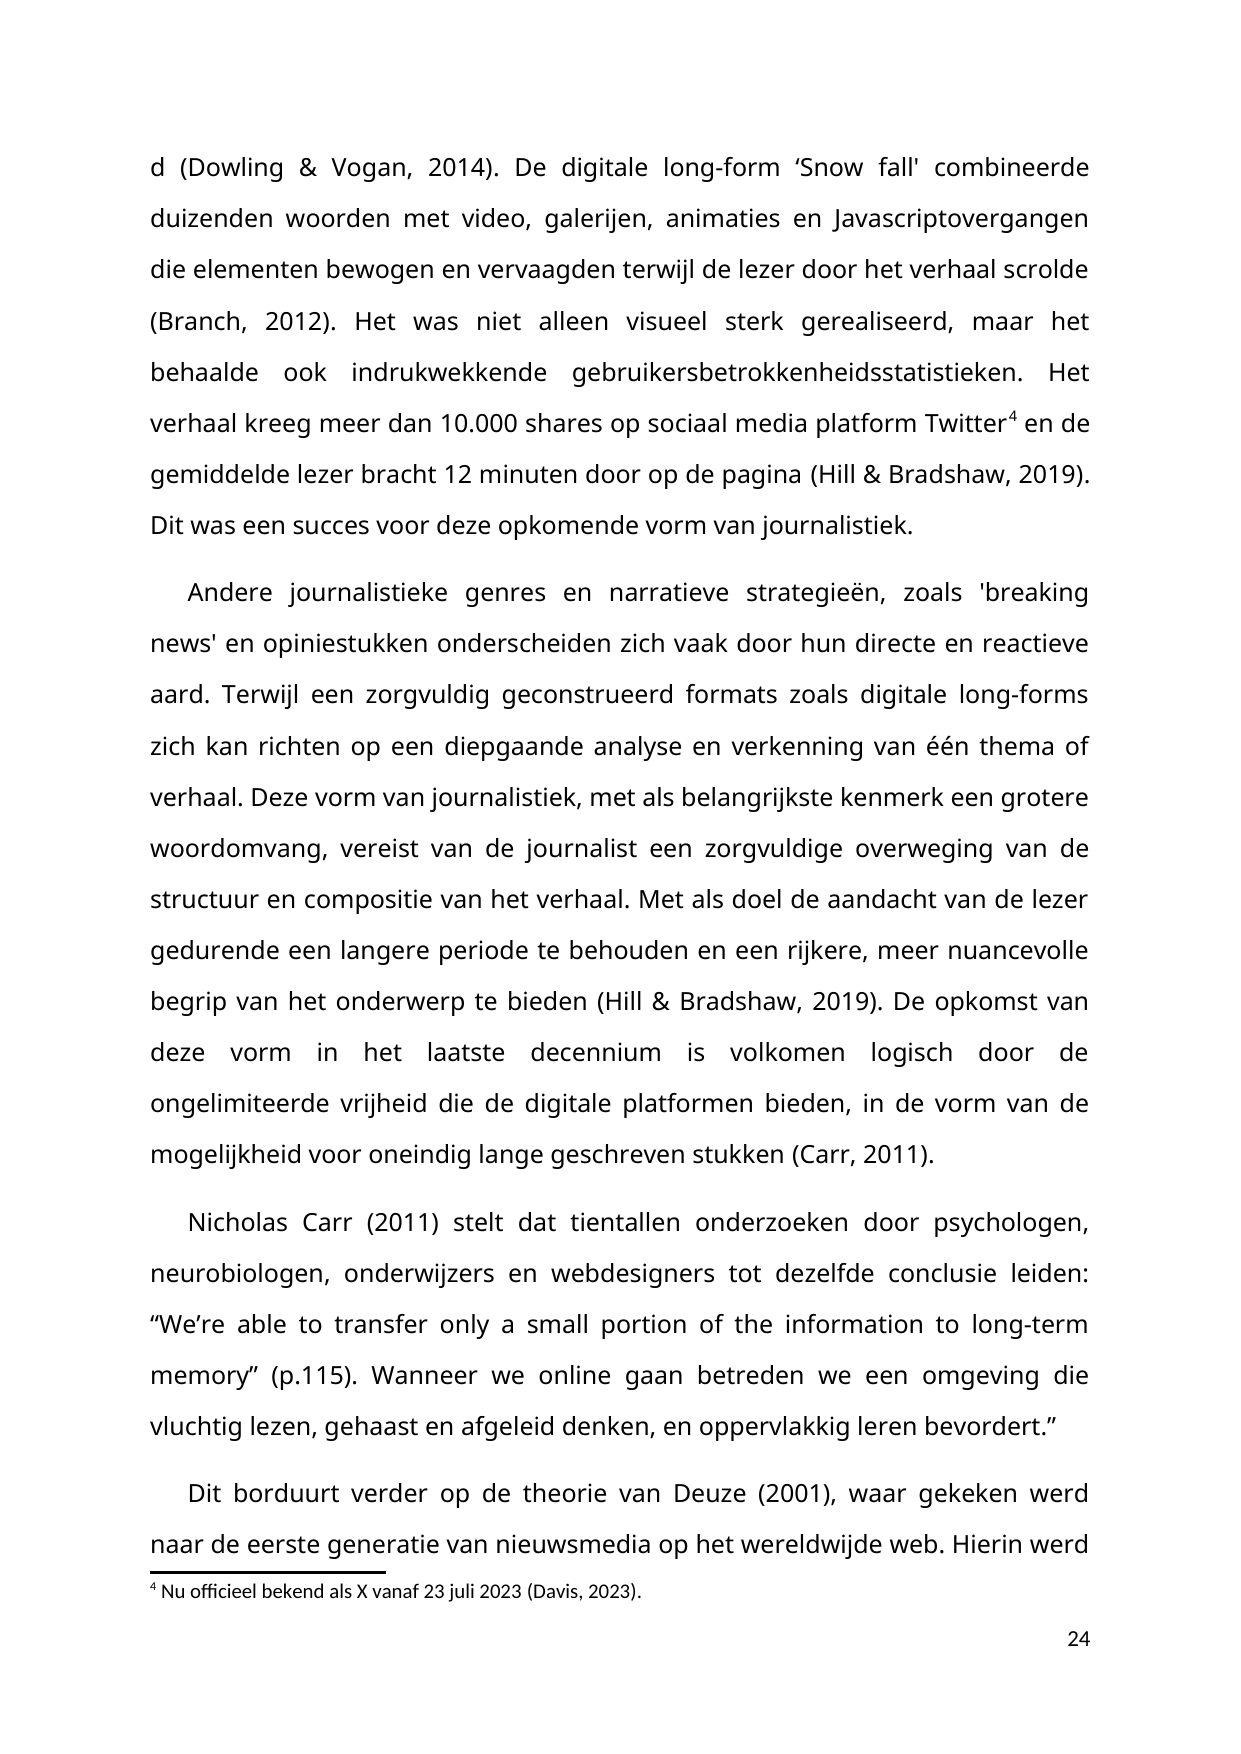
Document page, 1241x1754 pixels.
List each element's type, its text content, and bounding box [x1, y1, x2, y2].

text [150, 150, 1090, 541]
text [150, 1476, 1090, 1561]
text Nicholas Carr (2011) stelt dat tientallen onderzoeken door psychologen, neurobiologen, onderwijzers en webdesigners tot dezelfde conclusie leiden: “We’re able to transfer only a small portion of the information to long-term memory” (p.115). Wanneer we online gaan betreden we een omgeving die vluchtig lezen, gehaast en afgeleid denken, en oppervlakkig leren bevordert.” [150, 1204, 1090, 1442]
text Andere journalistieke genres en narratieve strategieën, zoals 'breaking news' en opiniestukken onderscheiden zich vaak door hun directe en reactieve aard. Terwijl een zorgvuldig geconstrueerd formats zoals digitale long-forms zich kan richten op een diepgaande analyse en verkenning van één thema of verhaal. Deze vorm van journalistiek, met als belangrijkste kenmerk een grotere woordomvang, vereist van de journalist een zorgvuldige overweging van de structuur en compositie van het verhaal. Met als doel de aandacht van de lezer gedurende een langere periode te behouden en een rijkere, meer nuancevolle begrip van het onderwerp te bieden (Hill & Bradshaw, 2019). De opkomst van deze vorm in het laatste decennium is volkomen logisch door de ongelimiteerde vrijheid die de digitale platformen bieden, in de vorm van de mogelijkheid voor oneindig lange geschreven stukken (Carr, 2011). [150, 575, 1090, 1171]
